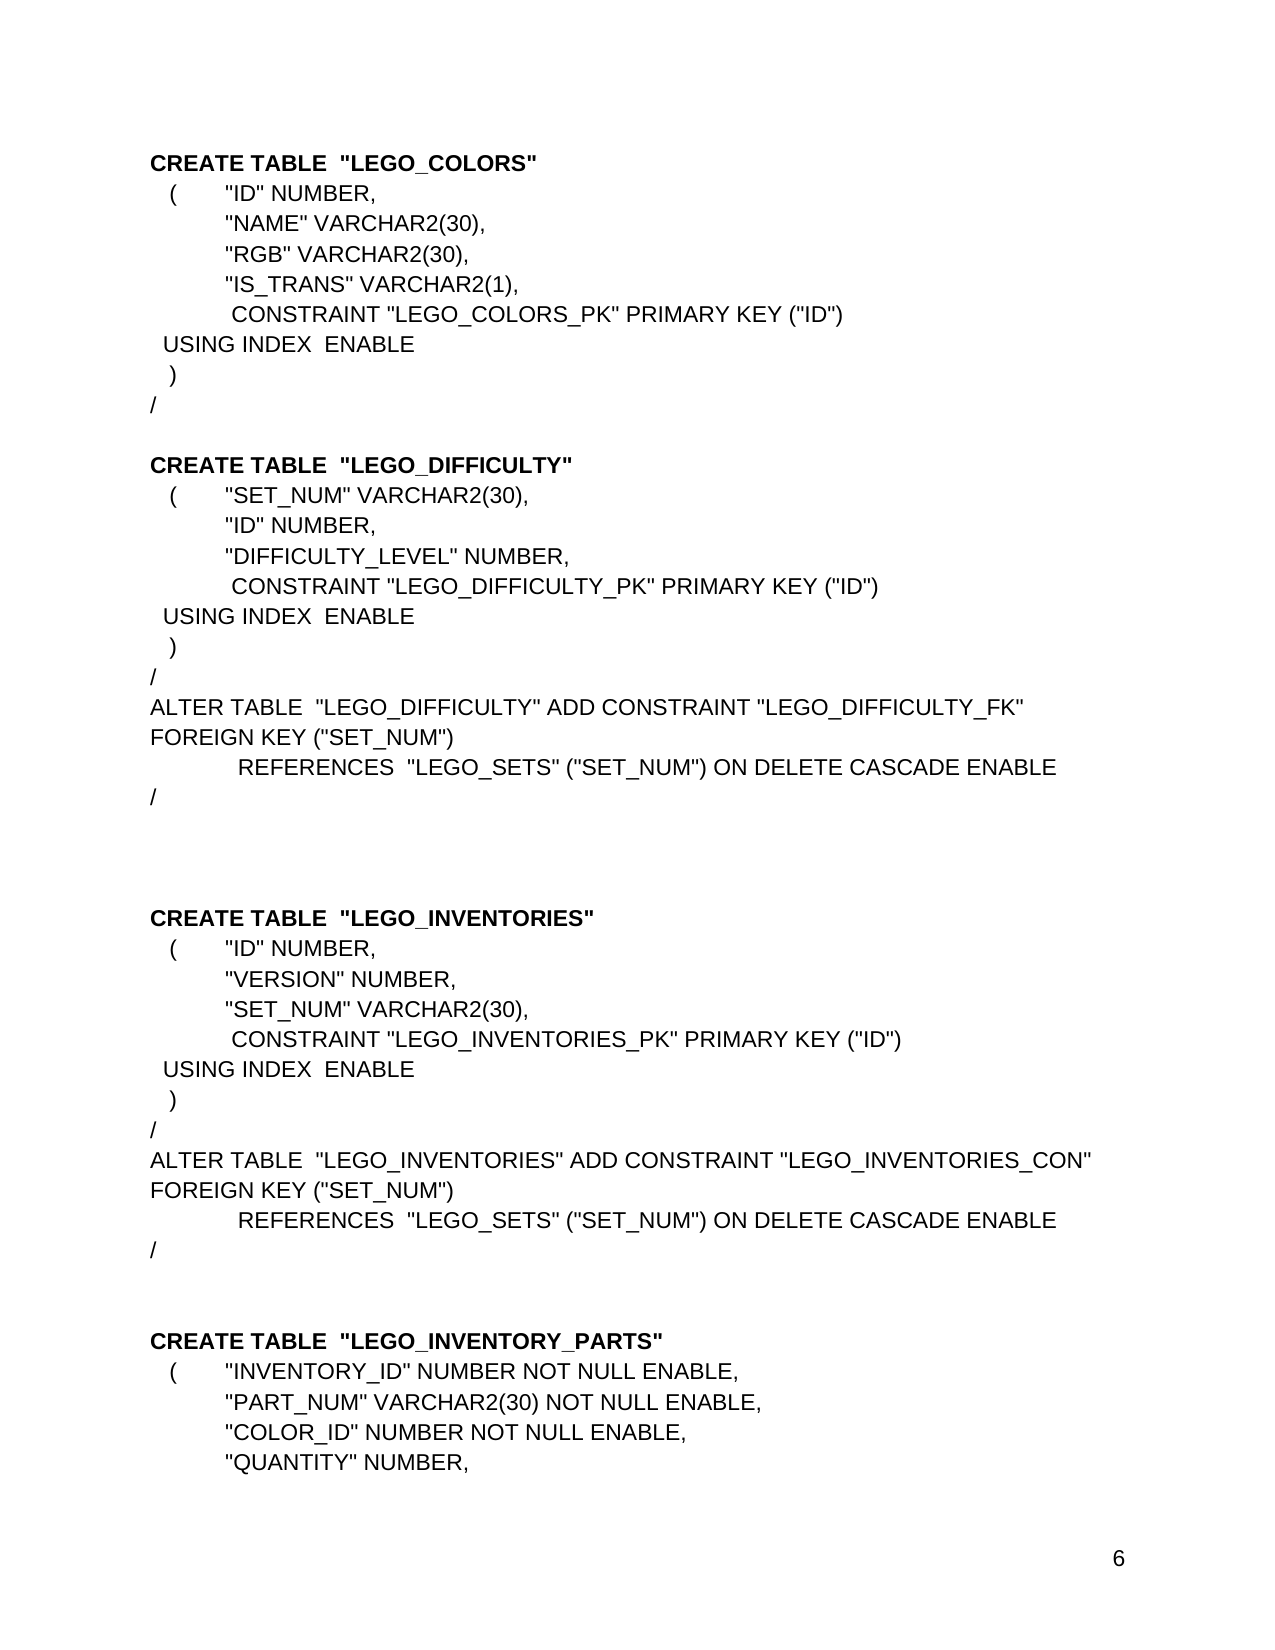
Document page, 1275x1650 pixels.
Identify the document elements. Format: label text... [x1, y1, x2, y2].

text CREATE TABLE "LEGO_INVENTORIES" ( "ID" NUMBER, "VERSION" NUMBER, "SET_NUM" VARCHAR2(30), CONSTRAINT "LEGO_INVENTORIES_PK" PRIMARY KEY ("ID") USING INDEX ENABLE ) / ALTER TABLE "LEGO_INVENTORIES" ADD CONSTRAINT "LEGO_INVENTORIES_CON" FOREIGN KEY ("SET_NUM") REFERENCES "LEGO_SETS" ("SET_NUM") ON DELETE CASCADE ENABLE / [150, 905, 1125, 1294]
text CREATE TABLE "LEGO_DIFFICULTY" ( "SET_NUM" VARCHAR2(30), "ID" NUMBER, "DIFFICULTY_LEVEL" NUMBER, CONSTRAINT "LEGO_DIFFICULTY_PK" PRIMARY KEY ("ID") USING INDEX ENABLE ) / ALTER TABLE "LEGO_DIFFICULTY" ADD CONSTRAINT "LEGO_DIFFICULTY_FK" FOREIGN KEY ("SET_NUM") REFERENCES "LEGO_SETS" ("SET_NUM") ON DELETE CASCADE ENABLE / [150, 452, 1125, 841]
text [150, 1328, 1125, 1475]
text CREATE TABLE "LEGO_COLORS" ( "ID" NUMBER, "NAME" VARCHAR2(30), "RGB" VARCHAR2(30), "IS_TRANS" VARCHAR2(1), CONSTRAINT "LEGO_COLORS_PK" PRIMARY KEY ("ID") USING INDEX ENABLE ) / [150, 150, 1125, 418]
